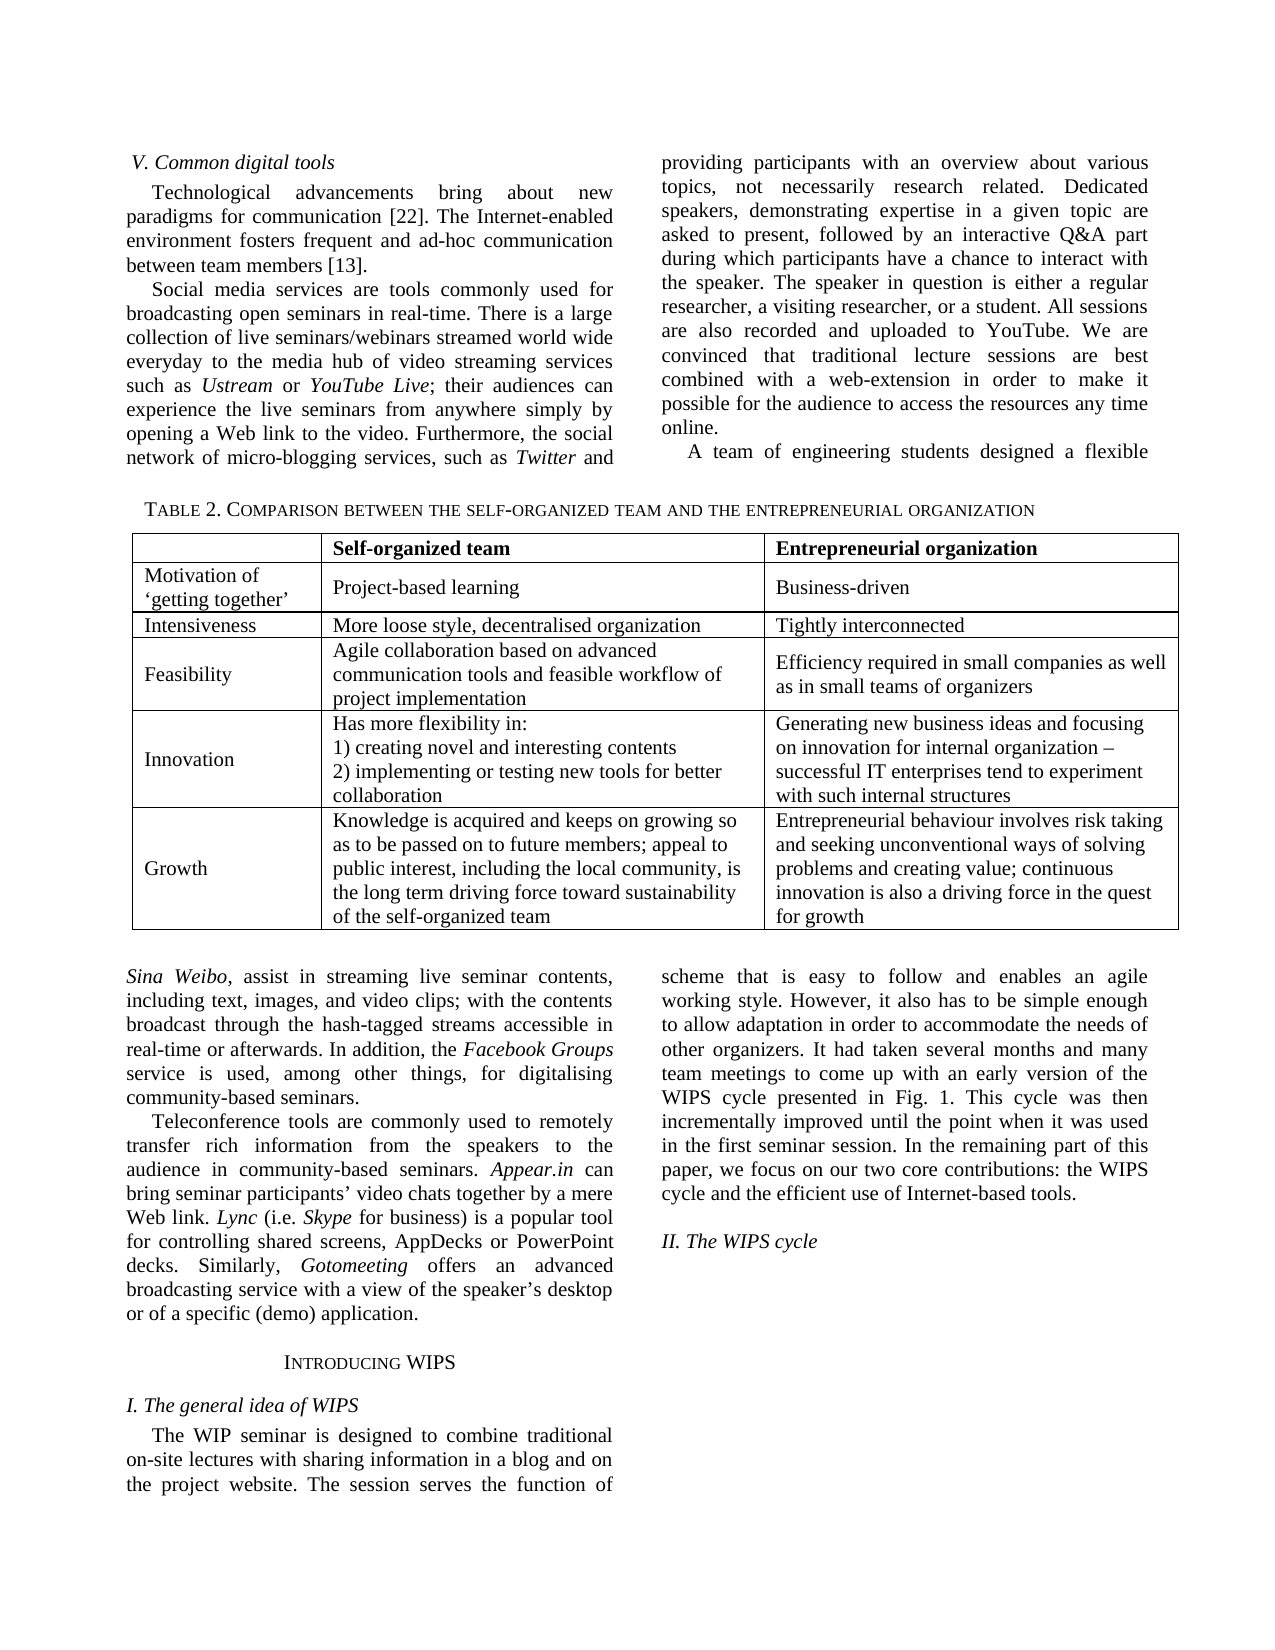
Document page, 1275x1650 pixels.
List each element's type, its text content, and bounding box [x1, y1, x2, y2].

text Technological advancements bring about new paradigms for communication [22]. The Internet-enabled environment fosters frequent and ad-hoc communication between team members [13]. [126, 180, 613, 277]
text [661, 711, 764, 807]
text The WIP seminar is designed to combine traditional on-site lectures with sharing information in a blog and on the project website. The session serves the function of providing participants with an overview about various topics, not necessarily research related. Dedicated speakers, demonstrating expertise in a given topic are asked to present, followed by an interactive Q&A part during which participants have a chance to interact with the speaker. The speaker in question is either a regular researcher, a visiting researcher, or a student. All sessions are also recorded and uploaded to YouTube. We are convinced that traditional lecture sessions are best combined with a web-extension in order to make it possible for the audience to access the resources any time online. [661, 150, 1149, 439]
subtitle V. Common digital tools [126, 150, 613, 174]
text Social media services are tools commonly used for broadcasting open seminars in real-time. There is a large collection of live seminars/webinars streamed world wide everyday to the media hub of video streaming services such as Ustream or YouTube Live; their audiences can experience the live seminars from anywhere simply by opening a Web link to the video. Furthermore, the social network of micro-blogging services, such as Twitter and Sina Weibo, assist in streaming live seminar contents, including text, images, and video clips; with the contents broadcast through the hash-tagged streams accessible in real-time or afterwards. In addition, the Facebook Groups service is used, among other things, for digitalising community-based seminars. [126, 277, 613, 1109]
subtitle I. The general idea of WIPS [126, 1393, 613, 1417]
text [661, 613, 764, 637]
text II. The WIPS cycle [661, 1229, 1149, 1253]
text A team of engineering students designed a flexible scheme that is easy to follow and enables an agile working style. However, it also has to be simple enough to allow adaptation in order to accommodate the needs of other organizers. It had taken several months and many team meetings to come up with an early version of the WIPS cycle presented in Fig. 1. This cycle was then incrementally improved until the point when it was used in the first seminar session. In the remaining part of this paper, we focus on our two core contributions: the WIPS cycle and the efficient use of Internet-based tools. [661, 930, 1149, 1205]
text A team of engineering students designed a flexible scheme that is easy to follow and enables an agile working style. However, it also has to be simple enough to allow adaptation in order to accommodate the needs of other organizers. It had taken several months and many team meetings to come up with an early version of the WIPS cycle presented in Fig. 1. This cycle was then incrementally improved until the point when it was used in the first seminar session. In the remaining part of this paper, we focus on our two core contributions: the WIPS cycle and the efficient use of Internet-based tools. [661, 439, 1149, 533]
text A team of engineering students designed a flexible scheme that is easy to follow and enables an agile working style. However, it also has to be simple enough to allow adaptation in order to accommodate the needs of other organizers. It had taken several months and many team meetings to come up with an early version of the WIPS cycle presented in Fig. 1. This cycle was then incrementally improved until the point when it was used in the first seminar session. In the remaining part of this paper, we focus on our two core contributions: the WIPS cycle and the efficient use of Internet-based tools. [765, 711, 1149, 807]
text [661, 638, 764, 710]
text Teleconference tools are commonly used to remotely transfer rich information from the speakers to the audience in community-based seminars. Appear.in can bring seminar participants’ video chats together by a mere Web link. Lync (i.e. Skype for business) is a popular tool for controlling shared screens, AppDecks or PowerPoint decks. Similarly, Gotomeeting offers an advanced broadcasting service with a view of the speaker’s desktop or of a specific (demo) application. [126, 1109, 613, 1325]
text A team of engineering students designed a flexible scheme that is easy to follow and enables an agile working style. However, it also has to be simple enough to allow adaptation in order to accommodate the needs of other organizers. It had taken several months and many team meetings to come up with an early version of the WIPS cycle presented in Fig. 1. This cycle was then incrementally improved until the point when it was used in the first seminar session. In the remaining part of this paper, we focus on our two core contributions: the WIPS cycle and the efficient use of Internet-based tools. [765, 808, 1149, 929]
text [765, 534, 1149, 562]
subtitle Introducing WIPS [126, 1350, 613, 1374]
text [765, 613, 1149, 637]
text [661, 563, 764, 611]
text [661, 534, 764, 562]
